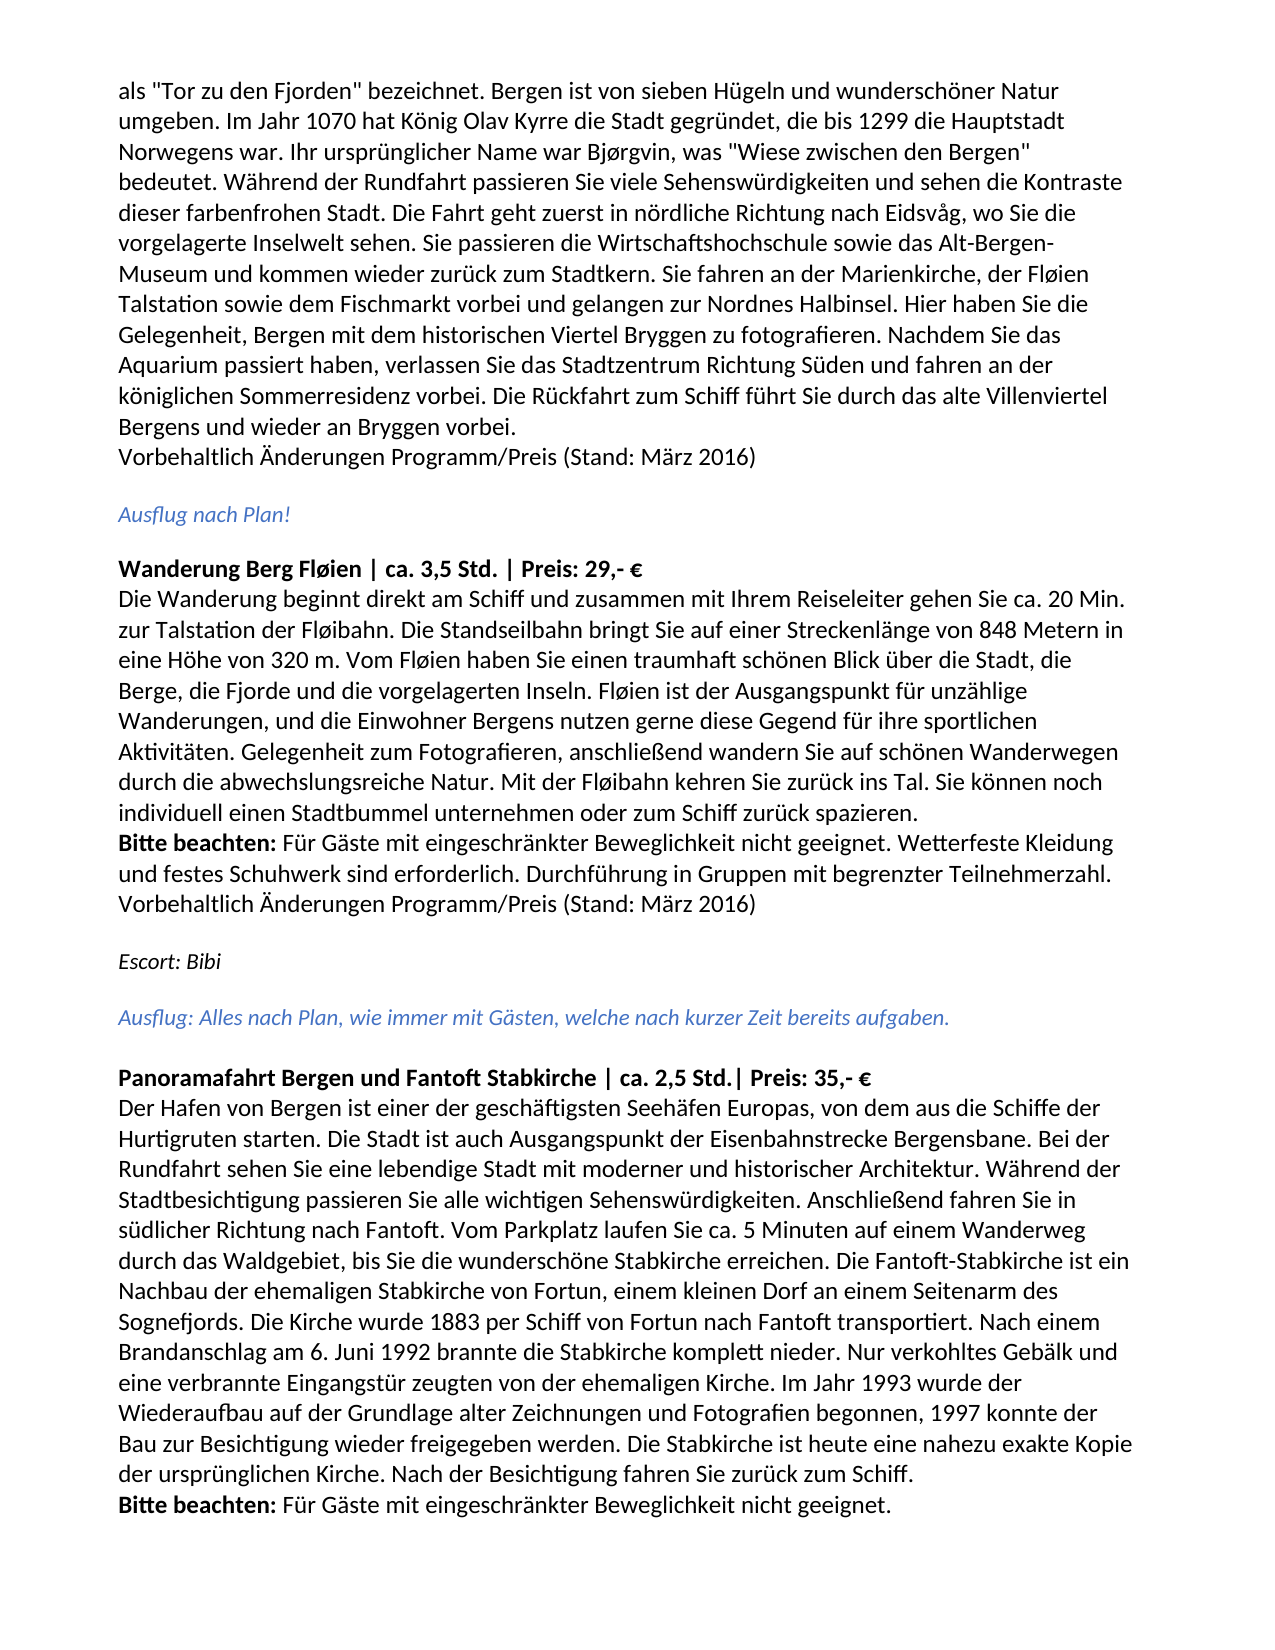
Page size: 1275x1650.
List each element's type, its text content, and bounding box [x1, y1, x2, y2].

text Wanderung Berg Fløien | ca. 3,5 Std. | Preis: 29,- € Die Wanderung beginnt direkt am Schiff und zusammen mit Ihrem Reiseleiter gehen Sie ca. 20 Min. zur Talstation der Fløibahn. Die Standseilbahn bringt Sie auf einer Streckenlänge von 848 Metern in eine Höhe von 320 m. Vom Fløien haben Sie einen traumhaft schönen Blick über die Stadt, die Berge, die Fjorde und die vorgelagerten Inseln. Fløien ist der Ausgangspunkt für unzählige Wanderungen, und die Einwohner Bergens nutzen gerne diese Gegend für ihre sportlichen Aktivitäten. Gelegenheit zum Fotografieren, anschließend wandern Sie auf schönen Wanderwegen durch die abwechslungsreiche Natur. Mit der Fløibahn kehren Sie zurück ins Tal. Sie können noch individuell einen Stadtbummel unternehmen oder zum Schiff zurück spazieren. Bitte beachten: Für Gäste mit eingeschränkter Beweglichkeit nicht geeignet. Wetterfeste Kleidung und festes Schuhwerk sind erforderlich. Durchführung in Gruppen mit begrenzter Teilnehmerzahl. Vorbehaltlich Änderungen Programm/Preis (Stand: März 2016) [118, 553, 1134, 947]
text Escort: Bibi [118, 947, 1134, 975]
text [118, 1062, 1134, 1519]
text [118, 75, 1134, 500]
text Ausflug nach Plan! [118, 500, 1134, 528]
text Ausflug: Alles nach Plan, wie immer mit Gästen, welche nach kurzer Zeit bereits aufgaben. [118, 1003, 1134, 1031]
